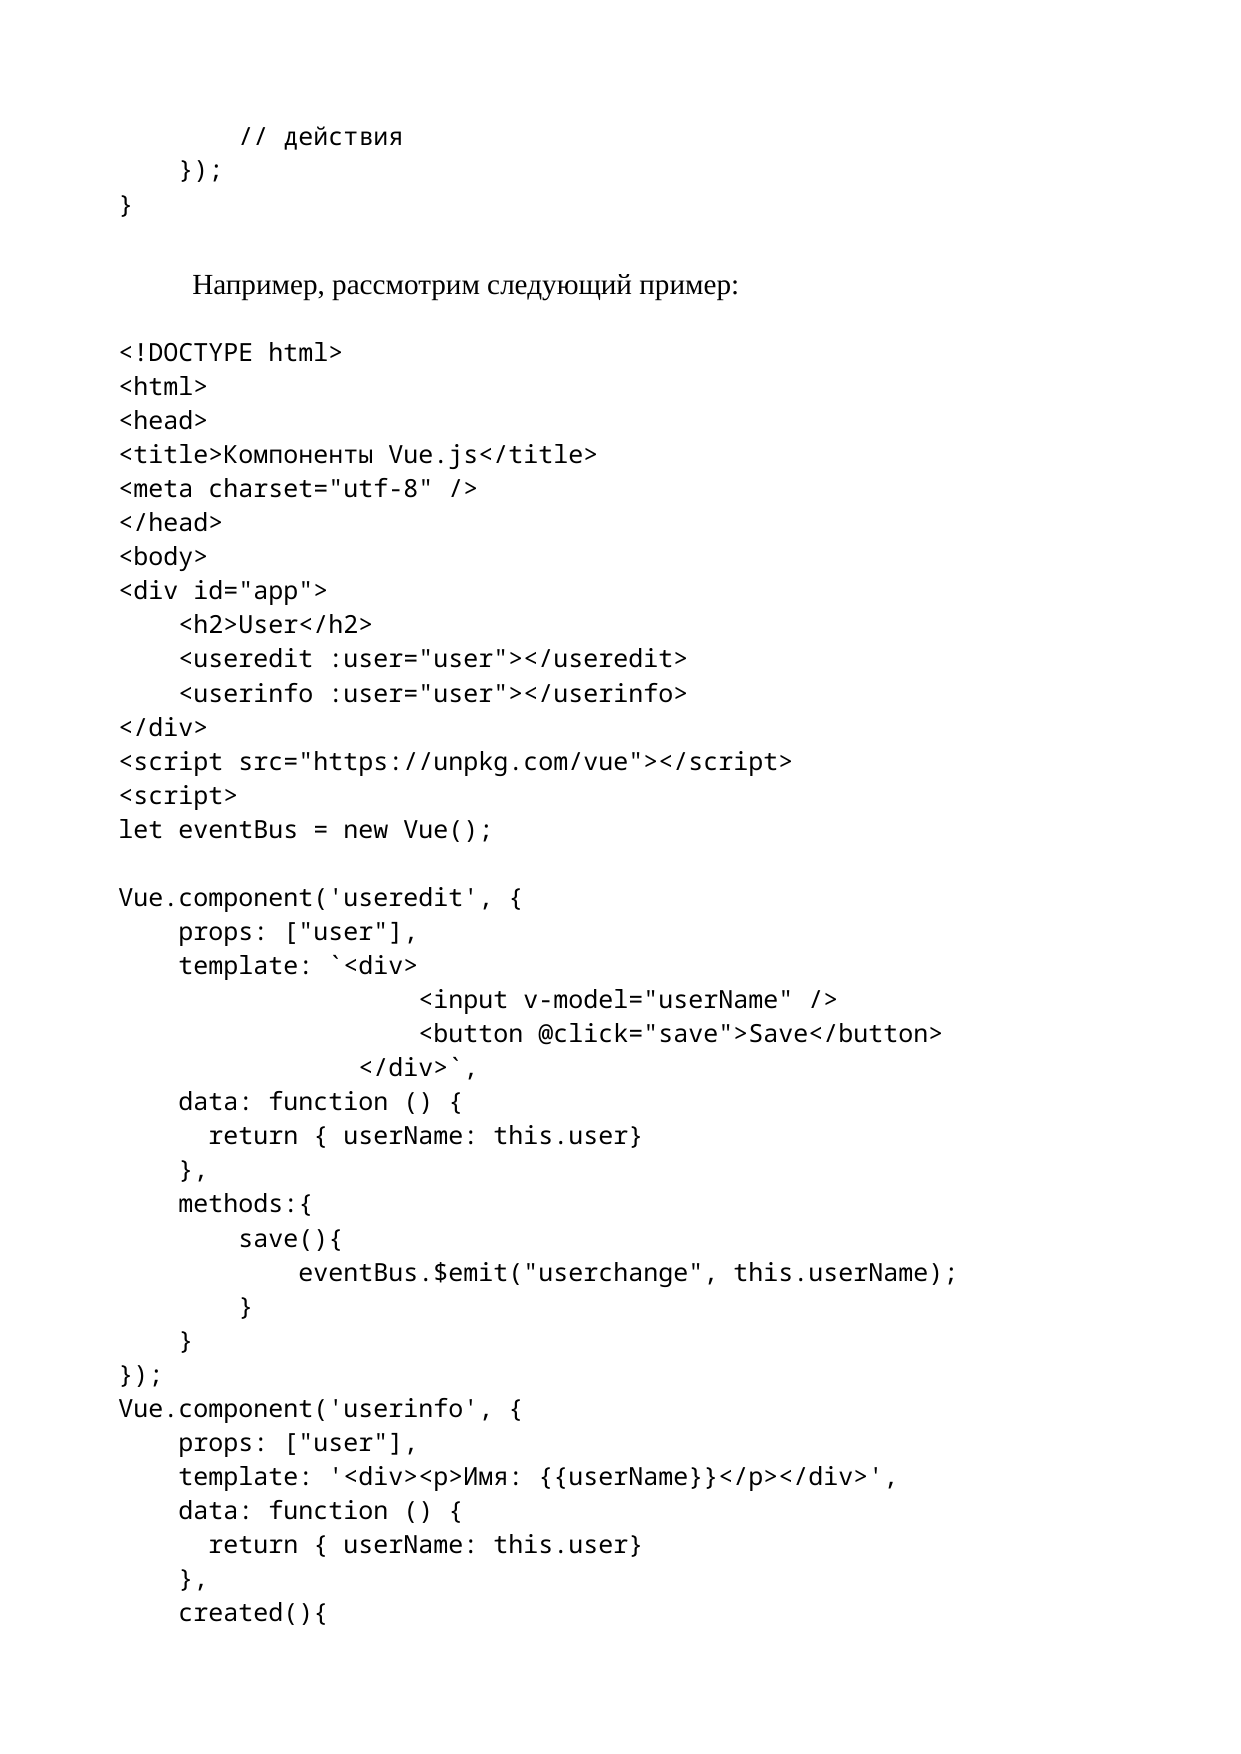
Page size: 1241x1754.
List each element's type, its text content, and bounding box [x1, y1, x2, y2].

text } [118, 1322, 1122, 1356]
text <script> [118, 777, 1122, 811]
text }, [118, 1561, 1122, 1595]
text Например, рассмотрим следующий пример: [118, 267, 1122, 301]
text return { userName: this.user} [118, 1118, 1122, 1152]
text }); [118, 152, 1122, 186]
text <head> [118, 403, 1122, 437]
text template: '<div><p>Имя: {{userName}}</p></div>', [118, 1459, 1122, 1493]
text return { userName: this.user} [118, 1527, 1122, 1561]
text <div id="app"> [118, 573, 1122, 607]
text <html> [118, 369, 1122, 403]
text <script src="https://unpkg.com/vue"></script> [118, 743, 1122, 777]
text <input v-model="userName" /> [118, 982, 1122, 1016]
text Vue.component('userinfo', { [118, 1391, 1122, 1424]
text } [118, 186, 1122, 220]
text data: function () { [118, 1493, 1122, 1527]
text props: ["user"], [118, 914, 1122, 948]
text <userinfo :user="user"></userinfo> [118, 675, 1122, 709]
text props: ["user"], [118, 1424, 1122, 1459]
text } [118, 1288, 1122, 1322]
text // действия [118, 118, 1122, 152]
text <body> [118, 539, 1122, 573]
text }); [118, 1356, 1122, 1391]
text <!DOCTYPE html> [118, 334, 1122, 369]
text created(){ [118, 1595, 1122, 1629]
text <useredit :user="user"></useredit> [118, 641, 1122, 675]
text </div> [118, 709, 1122, 743]
text <h2>User</h2> [118, 607, 1122, 641]
text <title>Компоненты Vue.js</title> [118, 437, 1122, 471]
text <meta charset="utf-8" /> [118, 471, 1122, 505]
text template: `<div> [118, 948, 1122, 982]
text let eventBus = new Vue(); [118, 811, 1122, 846]
text save(){ [118, 1220, 1122, 1254]
text methods:{ [118, 1186, 1122, 1220]
text </div>`, [118, 1050, 1122, 1084]
text </head> [118, 505, 1122, 539]
text eventBus.$emit("userchange", this.userName); [118, 1254, 1122, 1288]
text <button @click="save">Save</button> [118, 1016, 1122, 1050]
text data: function () { [118, 1084, 1122, 1118]
text }, [118, 1152, 1122, 1186]
text Vue.component('useredit', { [118, 879, 1122, 914]
